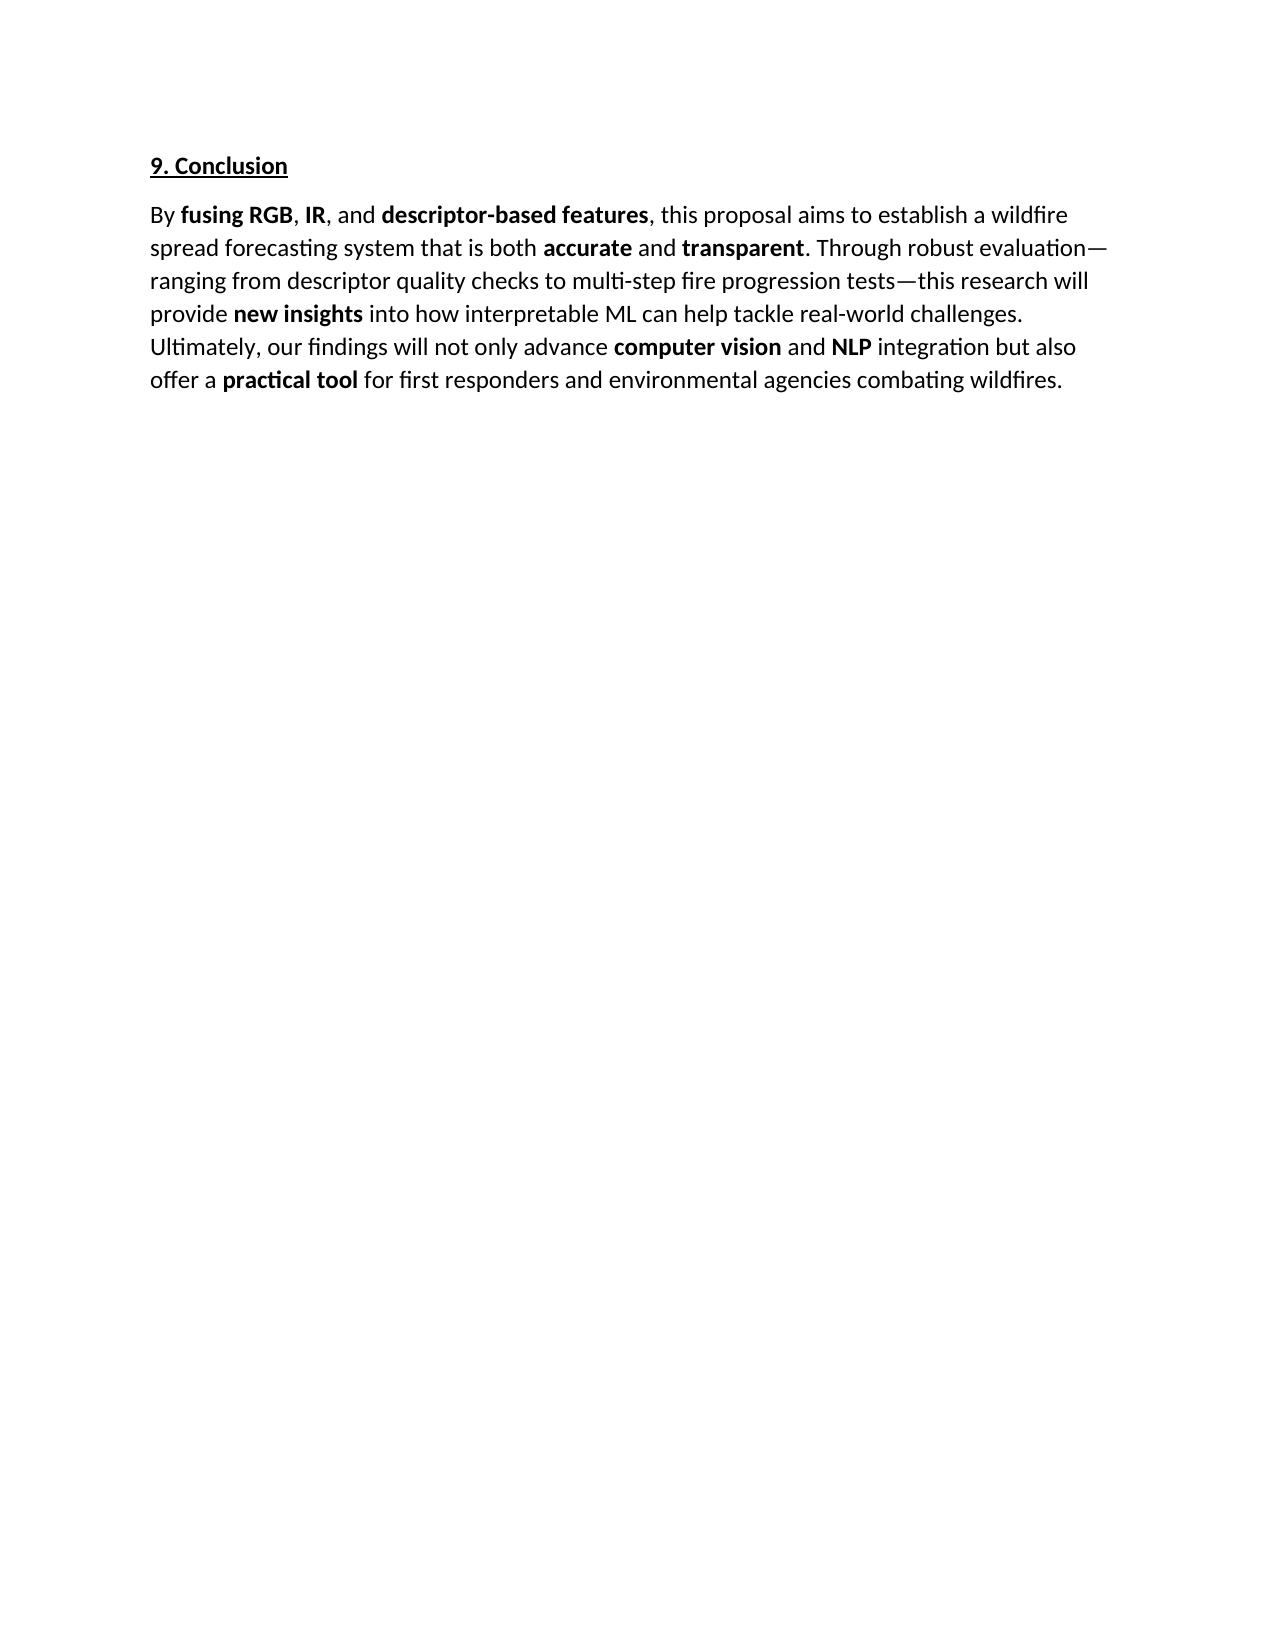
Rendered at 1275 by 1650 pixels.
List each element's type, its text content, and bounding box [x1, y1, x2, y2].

text 9. Conclusion [150, 150, 1125, 181]
text By fusing RGB, IR, and descriptor-based features, this proposal aims to establish a wildfire spread forecasting system that is both accurate and transparent. Through robust evaluation—ranging from descriptor quality checks to multi-step fire progression tests—this research will provide new insights into how interpretable ML can help tackle real-world challenges. Ultimately, our findings will not only advance computer vision and NLP integration but also offer a practical tool for first responders and environmental agencies combating wildfires. [150, 199, 1125, 395]
